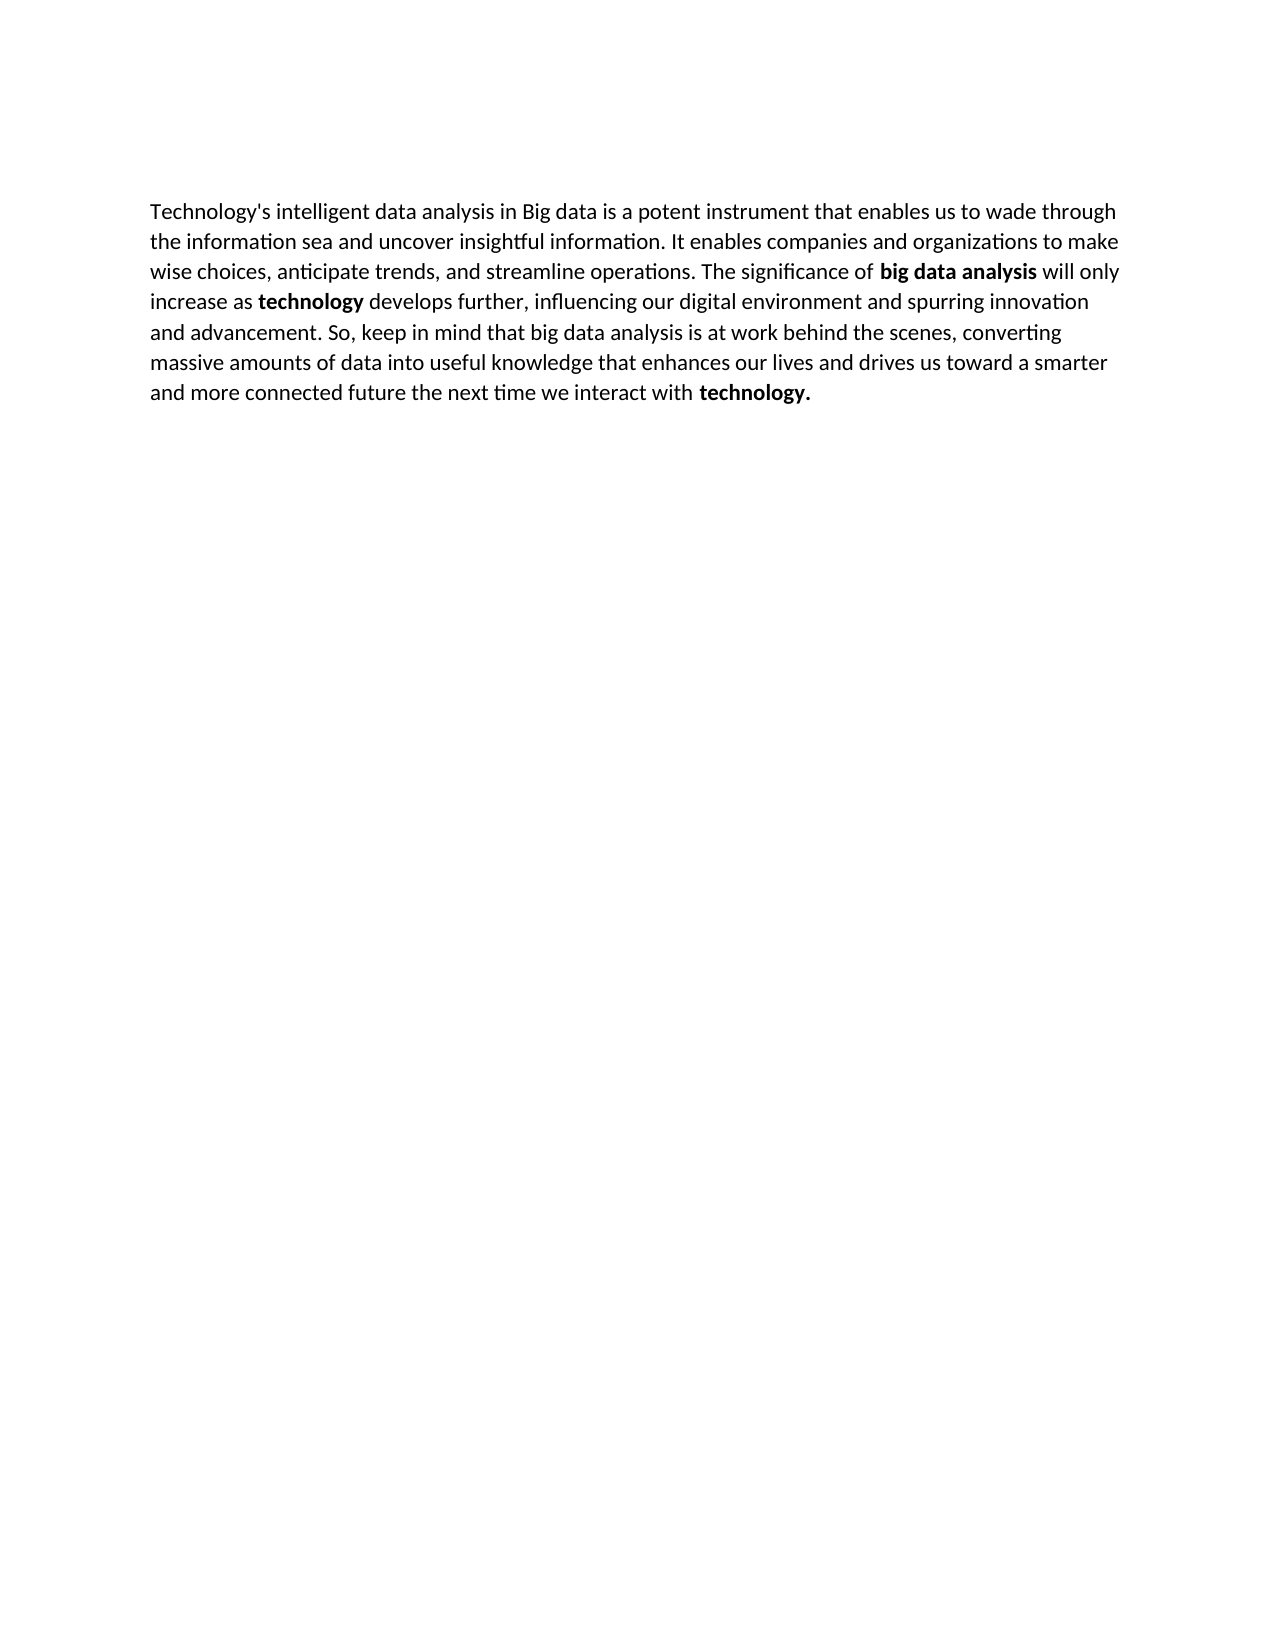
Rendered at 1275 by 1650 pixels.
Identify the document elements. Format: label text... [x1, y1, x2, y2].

text Technology's intelligent data analysis in Big data is a potent instrument that enables us to wade through the information sea and uncover insightful information. It enables companies and organizations to make wise choices, anticipate trends, and streamline operations. The significance of big data analysis will only increase as technology develops further, influencing our digital environment and spurring innovation and advancement. So, keep in mind that big data analysis is at work behind the scenes, converting massive amounts of data into useful knowledge that enhances our lives and drives us toward a smarter and more connected future the next time we interact with technology. [150, 197, 1125, 406]
